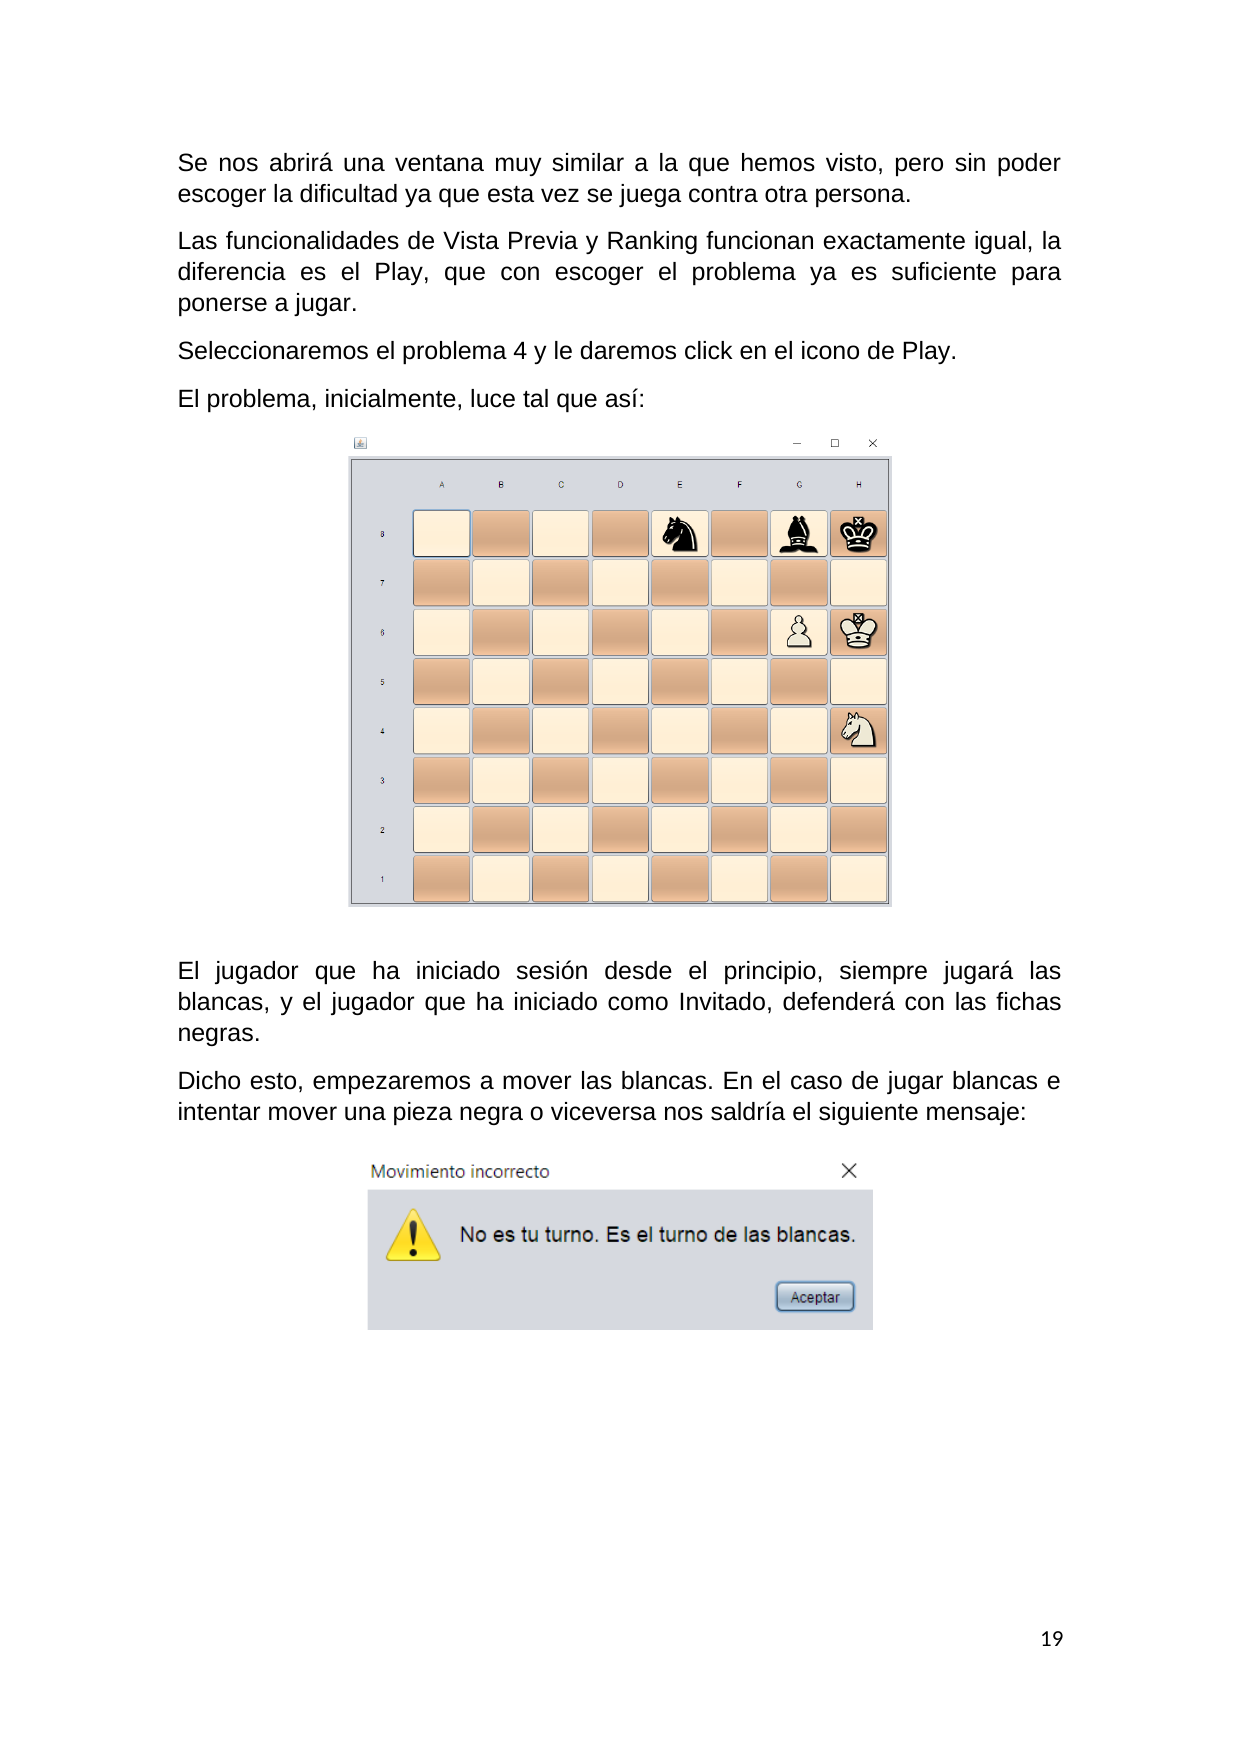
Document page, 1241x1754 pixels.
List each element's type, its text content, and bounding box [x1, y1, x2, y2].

picture [348, 432, 892, 907]
text Dicho esto, empezaremos a mover las blancas. En el caso de jugar blancas e intentar mover una pieza negra o viceversa nos saldría el siguiente mensaje: [177, 1066, 1063, 1126]
text Seleccionaremos el problema 4 y le daremos click en el icono de Play. [177, 336, 1063, 365]
text El jugador que ha iniciado sesión desde el principio, siempre jugará las blancas, y el jugador que ha iniciado como Invitado, defenderá con las fichas negras. [177, 956, 1063, 1047]
text El problema, inicialmente, luce tal que así: [177, 384, 1063, 413]
text Se nos abrirá una ventana muy similar a la que hemos visto, pero sin poder escoger la dificultad ya que esta vez se juega contra otra persona. [177, 148, 1063, 207]
picture [367, 1160, 873, 1330]
text Las funcionalidades de Vista Previa y Ranking funcionan exactamente igual, la diferencia es el Play, que con escoger el problema ya es suficiente para ponerse a jugar. [177, 226, 1063, 317]
